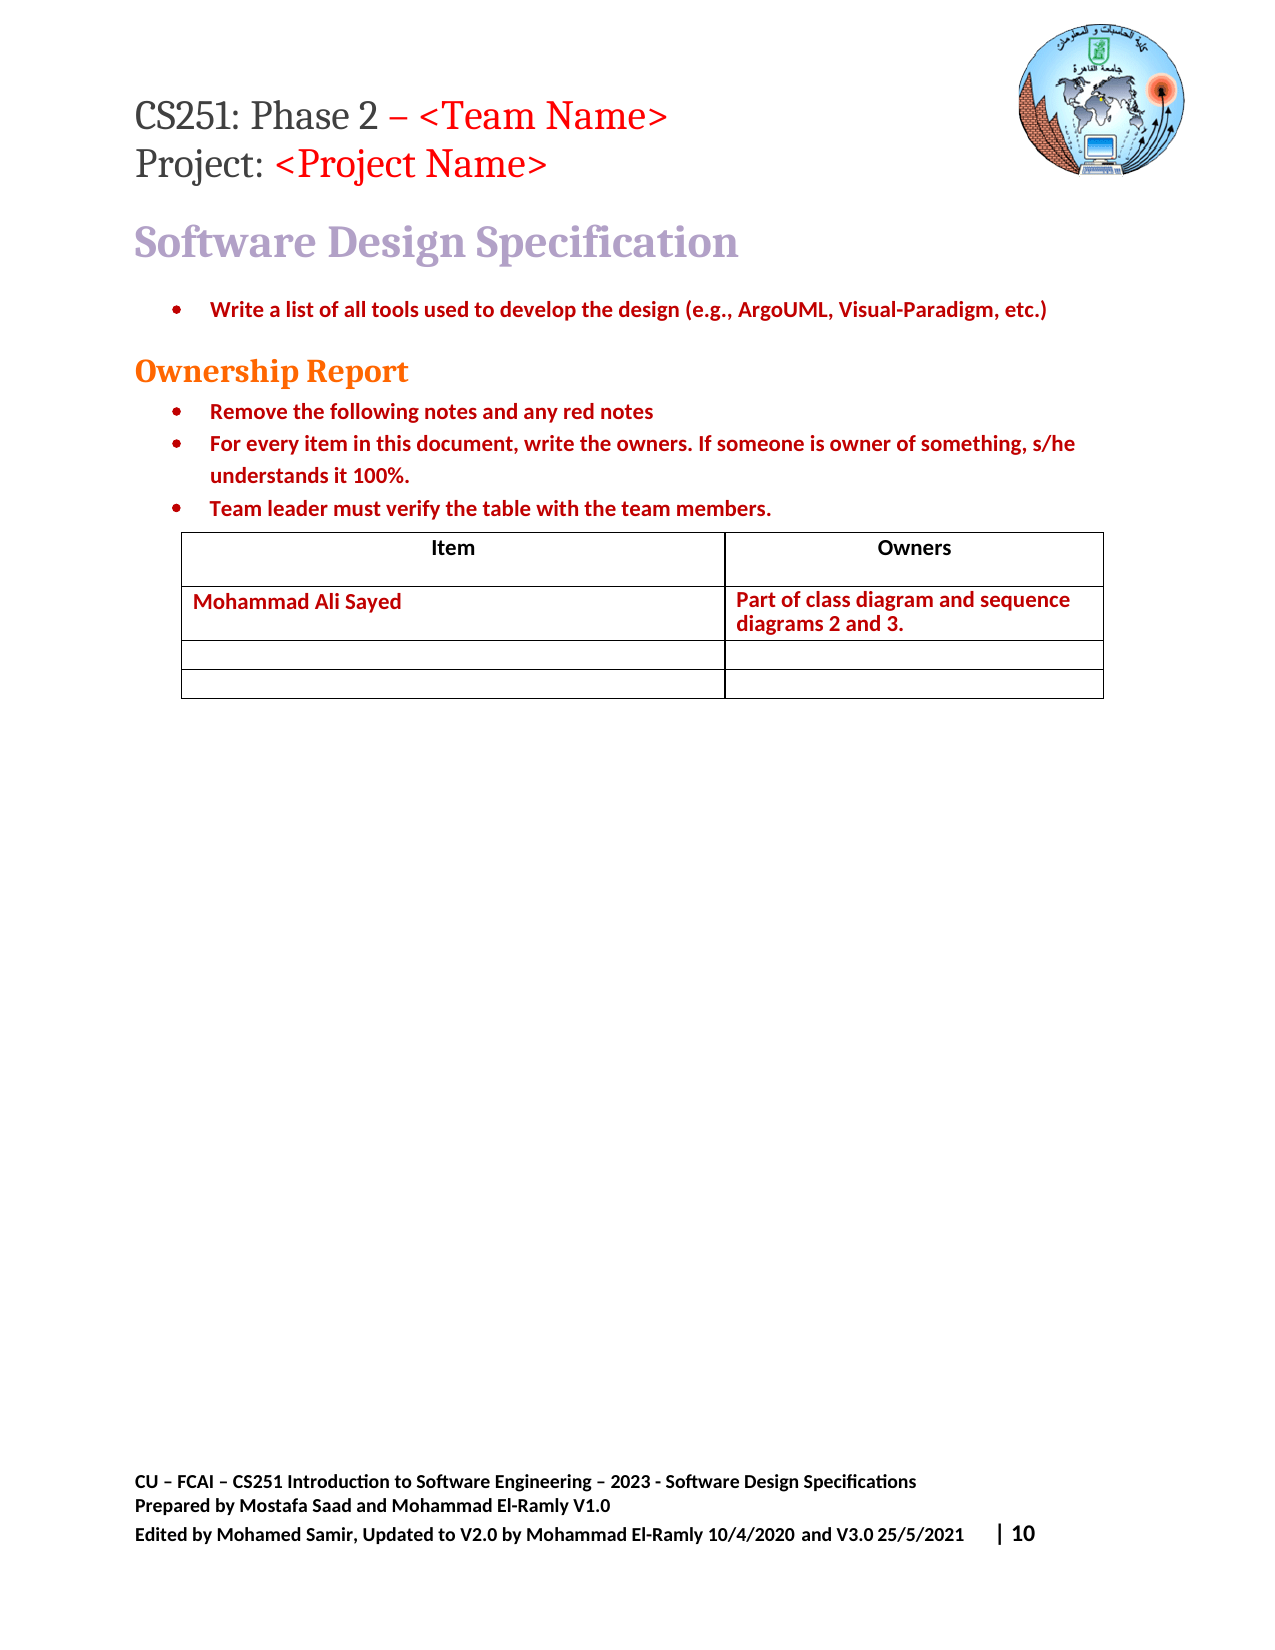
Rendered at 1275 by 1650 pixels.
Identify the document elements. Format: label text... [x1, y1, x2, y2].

table_cell [726, 670, 1103, 698]
table_cell [182, 641, 724, 669]
table_cell Mohammad Ali Sayed [182, 587, 724, 640]
subtitle Ownership Report [135, 353, 1152, 391]
table_cell [726, 641, 1103, 669]
table_header Owners [726, 533, 1103, 586]
list For every item in this document, write the owners. If someone is owner of something, s/he understands it 100%. [172, 429, 1152, 489]
table_cell [182, 670, 724, 698]
table_cell Part of class diagram and sequence diagrams 2 and 3. [726, 587, 1103, 640]
list Team leader must verify the table with the team members. [172, 494, 1152, 522]
list Write a list of all tools used to develop the design (e.g., ArgoUML, Visual-Paradigm, etc.) [172, 295, 1152, 323]
picture [1018, 24, 1186, 180]
table_header Item [182, 533, 724, 586]
list Remove the following notes and any red notes [172, 397, 1152, 425]
